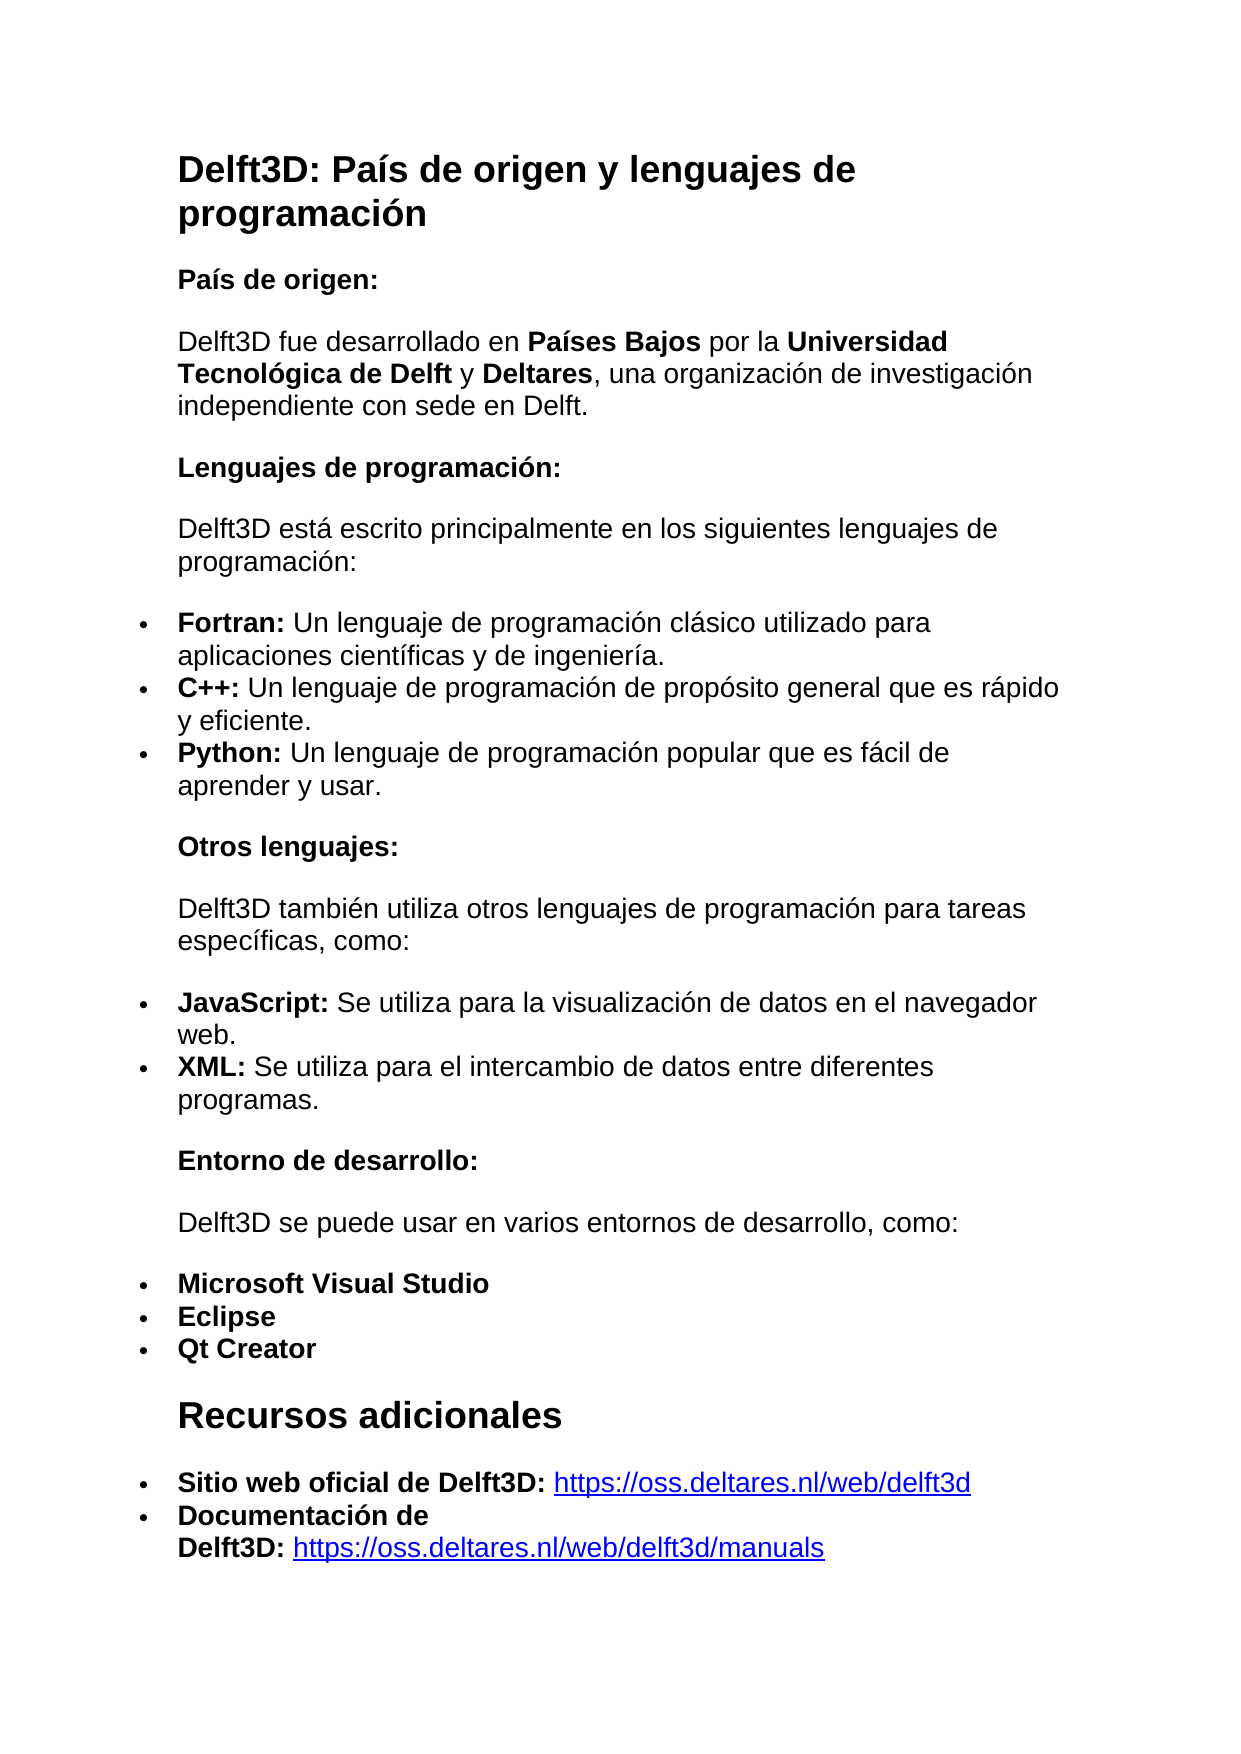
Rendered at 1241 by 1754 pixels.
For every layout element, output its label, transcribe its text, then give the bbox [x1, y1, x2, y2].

list Qt Creator [140, 1332, 1063, 1364]
text Delft3D también utiliza otros lenguajes de programación para tareas específicas, como: [177, 892, 1063, 956]
list Fortran: Un lenguaje de programación clásico utilizado para aplicaciones científicas y de ingeniería. [140, 606, 1063, 671]
list Sitio web oficial de Delft3D: https://oss.deltares.nl/web/delft3d [140, 1466, 1063, 1498]
text Delft3D está escrito principalmente en los siguientes lenguajes de programación: [177, 512, 1063, 577]
text Otros lenguajes: [177, 830, 1063, 862]
text Entorno de desarrollo: [177, 1144, 1063, 1177]
list Microsoft Visual Studio [140, 1267, 1063, 1300]
list Eclipse [140, 1300, 1063, 1332]
subtitle Recursos adicionales [177, 1394, 1063, 1437]
list Python: Un lenguaje de programación popular que es fácil de aprender y usar. [140, 736, 1063, 801]
list C++: Un lenguaje de programación de propósito general que es rápido y eficiente. [140, 671, 1063, 736]
subtitle Delft3D: País de origen y lenguajes de programación [177, 148, 1063, 234]
text Lenguajes de programación: [177, 451, 1063, 483]
text Delft3D fue desarrollado en Países Bajos por la Universidad Tecnológica de Delft y Deltares, una organización de investigación independiente con sede en Delft. [177, 324, 1063, 422]
text Delft3D se puede usar en varios entornos de desarrollo, como: [177, 1206, 1063, 1238]
text País de origen: [177, 263, 1063, 295]
list Documentación de Delft3D: https://oss.deltares.nl/web/delft3d/manuals [140, 1498, 1063, 1563]
list JavaScript: Se utiliza para la visualización de datos en el navegador web. [140, 986, 1063, 1050]
list XML: Se utiliza para el intercambio de datos entre diferentes programas. [140, 1050, 1063, 1115]
